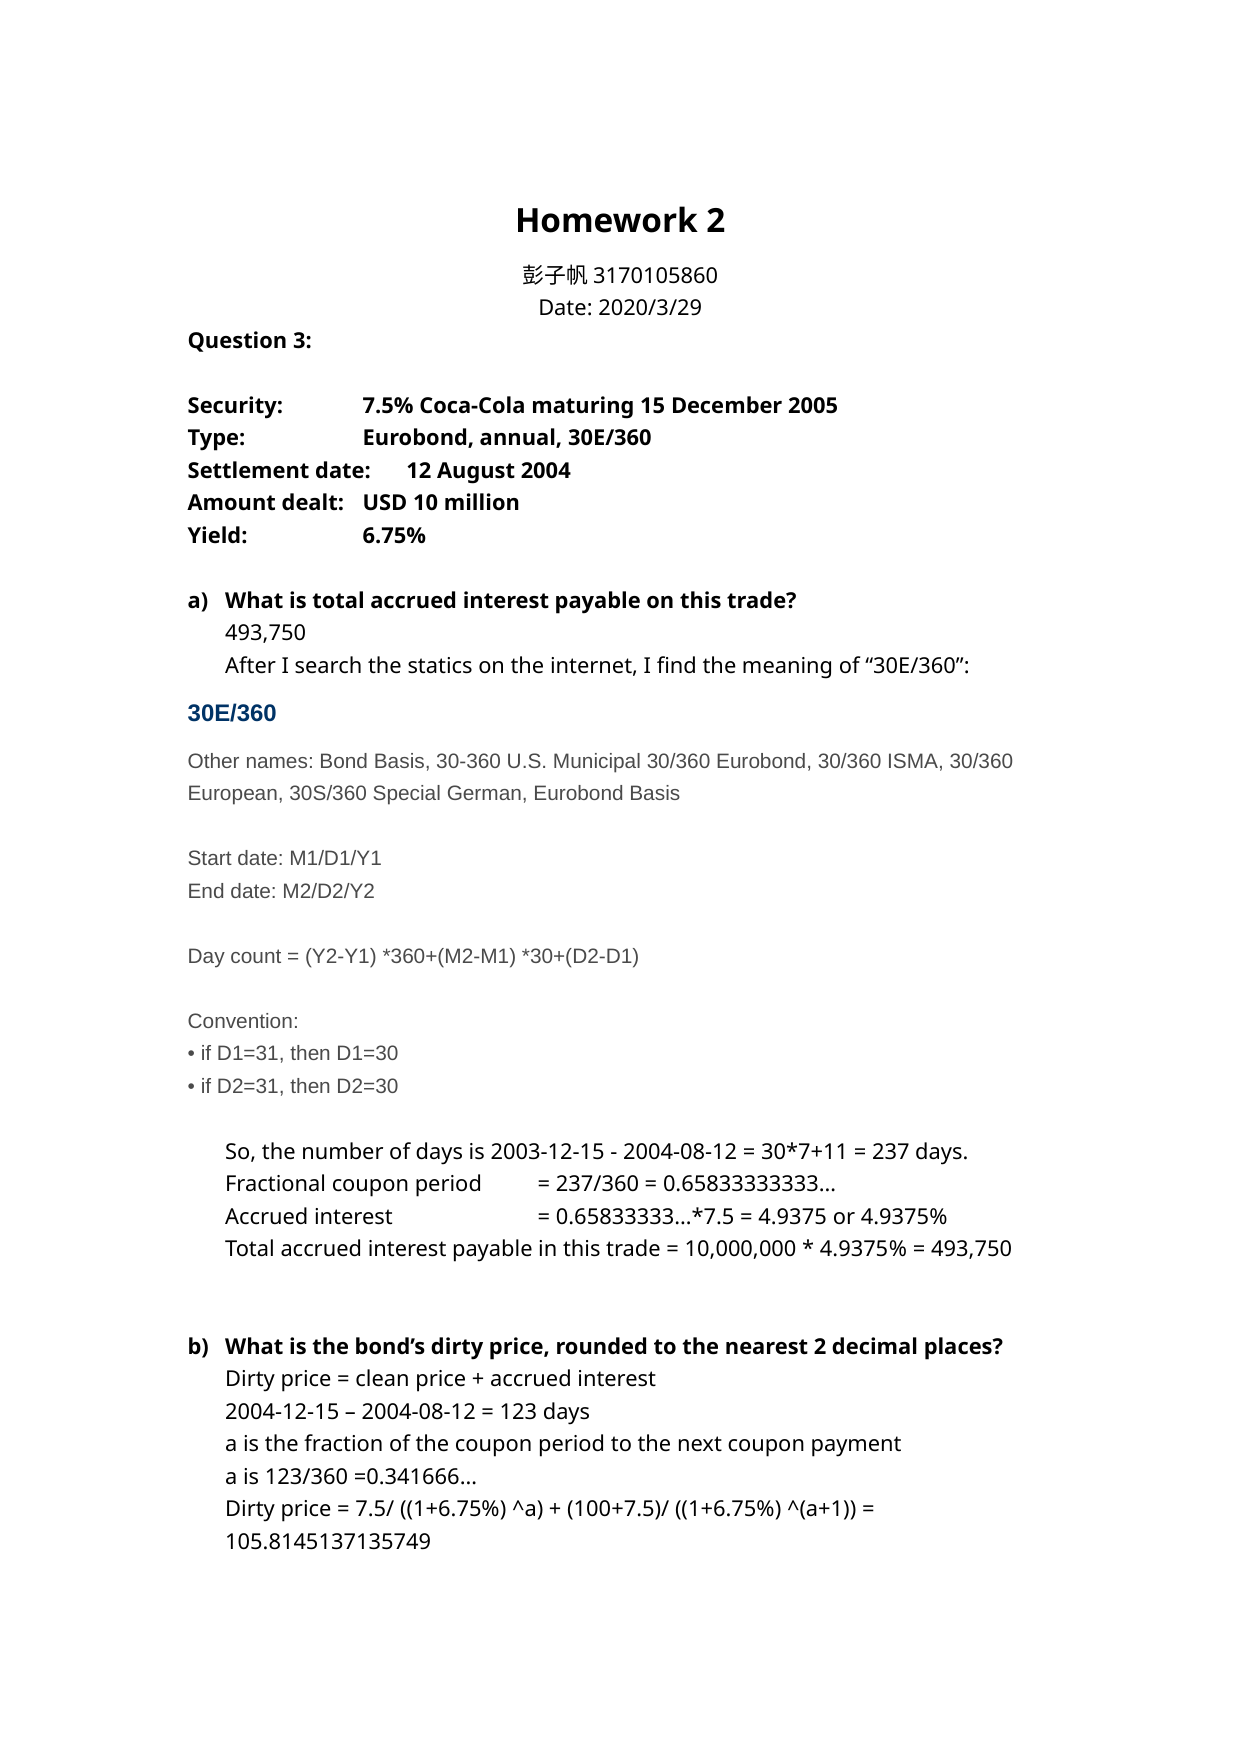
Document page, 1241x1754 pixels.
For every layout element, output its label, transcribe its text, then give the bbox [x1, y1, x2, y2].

text Question 3: [187, 323, 1053, 356]
list What is the bond’s dirty price, rounded to the nearest 2 decimal places? [187, 1329, 1053, 1362]
list Fractional coupon period = 237/360 = 0.65833333333… [225, 1167, 1053, 1199]
list a is 123/360 =0.341666… [225, 1459, 1053, 1492]
list a is the fraction of the coupon period to the next coupon payment [225, 1427, 1053, 1459]
list So, the number of days is 2003-12-15 - 2004-08-12 = 30*7+11 = 237 days. [225, 1134, 1053, 1167]
list 493,750 [225, 616, 1053, 648]
text Yield: 6.75% [187, 518, 1053, 551]
text 30E/360 [187, 696, 1053, 729]
text Security: 7.5% Coca-Cola maturing 15 December 2005 [187, 388, 1053, 421]
text Amount dealt: USD 10 million [187, 486, 1053, 518]
text 彭子帆 3170105860 [187, 258, 1053, 291]
list 2004-12-15 – 2004-08-12 = 123 days [225, 1394, 1053, 1427]
list Accrued interest = 0.65833333…*7.5 = 4.9375 or 4.9375‬% [225, 1199, 1053, 1232]
text Type: Eurobond, annual, 30E/360 [187, 421, 1053, 453]
list What is total accrued interest payable on this trade? [187, 583, 1053, 616]
list Total accrued interest payable in this trade = 10,000,000 * 4.9375‬% = 493,750 [225, 1232, 1053, 1264]
list After I search the statics on the internet, I find the meaning of “30E/360”: [225, 648, 1053, 681]
list Dirty price = clean price + accrued interest [225, 1362, 1053, 1394]
text Settlement date: 12 August 2004 [187, 453, 1053, 486]
text Date: 2020/3/29 [187, 291, 1053, 323]
text Other names: Bond Basis, 30-360 U.S. Municipal 30/360 Eurobond, 30/360 ISMA, 30/360 European, 30S/360 Special German, Eurobond Basis Start date: M1/D1/Y1 End date: M2/D2/Y2 Day count = (Y2-Y1) *360+(M2-M1) *30+(D2-D1) Convention: • if D1=31, then D1=30 • if D2=31, then D2=30 [187, 744, 1053, 1102]
title Homework 2 [187, 187, 1053, 252]
list Dirty price = 7.5/ ((1+6.75%) ^a) + (100+7.5)/ ((1+6.75%) ^(a+1)) = 105.8145137135749 [225, 1492, 1053, 1557]
